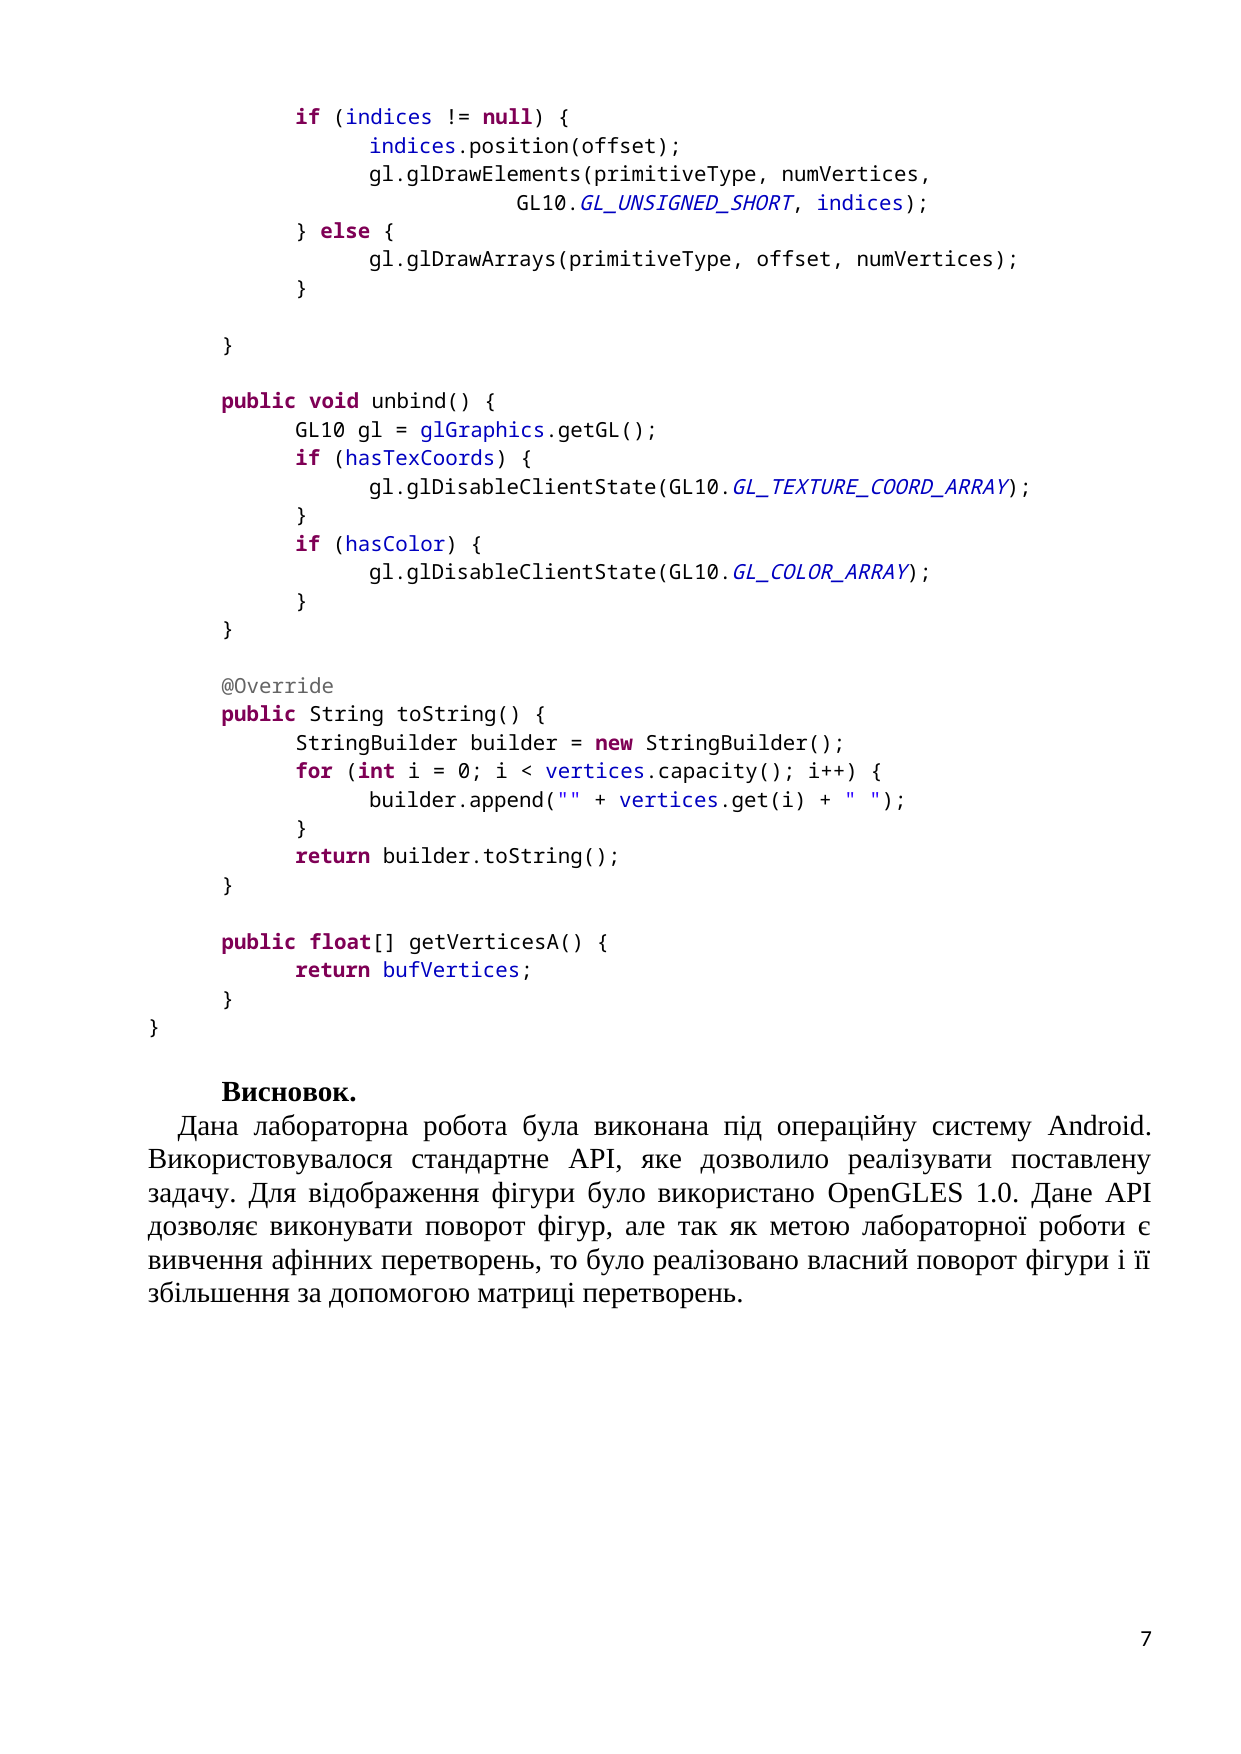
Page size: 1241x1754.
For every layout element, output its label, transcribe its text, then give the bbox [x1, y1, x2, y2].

text } [148, 813, 1152, 842]
text public String toString() { [148, 699, 1152, 728]
text } [148, 330, 1152, 358]
text } [148, 614, 1152, 643]
text gl.glDisableClientState(GL10.GL_TEXTURE_COORD_ARRAY); [148, 472, 1152, 500]
text Висновок. [148, 1074, 1152, 1108]
text if (hasColor) { [148, 529, 1152, 557]
text } [148, 273, 1152, 301]
text GL10 gl = glGraphics.getGL(); [148, 415, 1152, 443]
text } [148, 984, 1152, 1012]
text @Override [148, 671, 1152, 699]
text GL10.GL_UNSIGNED_SHORT, indices); [148, 188, 1152, 216]
text } else { [148, 216, 1152, 244]
text } [148, 586, 1152, 614]
text StringBuilder builder = new StringBuilder(); [148, 728, 1152, 756]
text return builder.toString(); [148, 842, 1152, 870]
text Дана лабораторна робота була виконана під операційну систему Android. Використовувалося стандартне API, яке дозволило реалізувати поставлену задачу. Для відображення фігури було використано OpenGLES 1.0. Дане API дозволяє виконувати поворот фігур, але так як метою лабораторної роботи є вивчення афінних перетворень, то було реалізовано власний поворот фігури і її збільшення за допомогою матриці перетворень. [148, 1108, 1152, 1309]
text builder.append("" + vertices.get(i) + " "); [148, 785, 1152, 813]
text public float[] getVerticesA() { [148, 927, 1152, 955]
text indices.position(offset); [148, 131, 1152, 159]
text } [148, 500, 1152, 529]
text gl.glDisableClientState(GL10.GL_COLOR_ARRAY); [148, 557, 1152, 586]
text } [148, 1012, 1152, 1041]
text gl.glDrawArrays(primitiveType, offset, numVertices); [148, 244, 1152, 273]
text public void unbind() { [148, 387, 1152, 415]
text if (indices != null) { [148, 102, 1152, 131]
text } [148, 870, 1152, 898]
text if (hasTexCoords) { [148, 443, 1152, 472]
text gl.glDrawElements(primitiveType, numVertices, [148, 159, 1152, 188]
text for (int i = 0; i < vertices.capacity(); i++) { [148, 756, 1152, 785]
text return bufVertices; [148, 955, 1152, 984]
